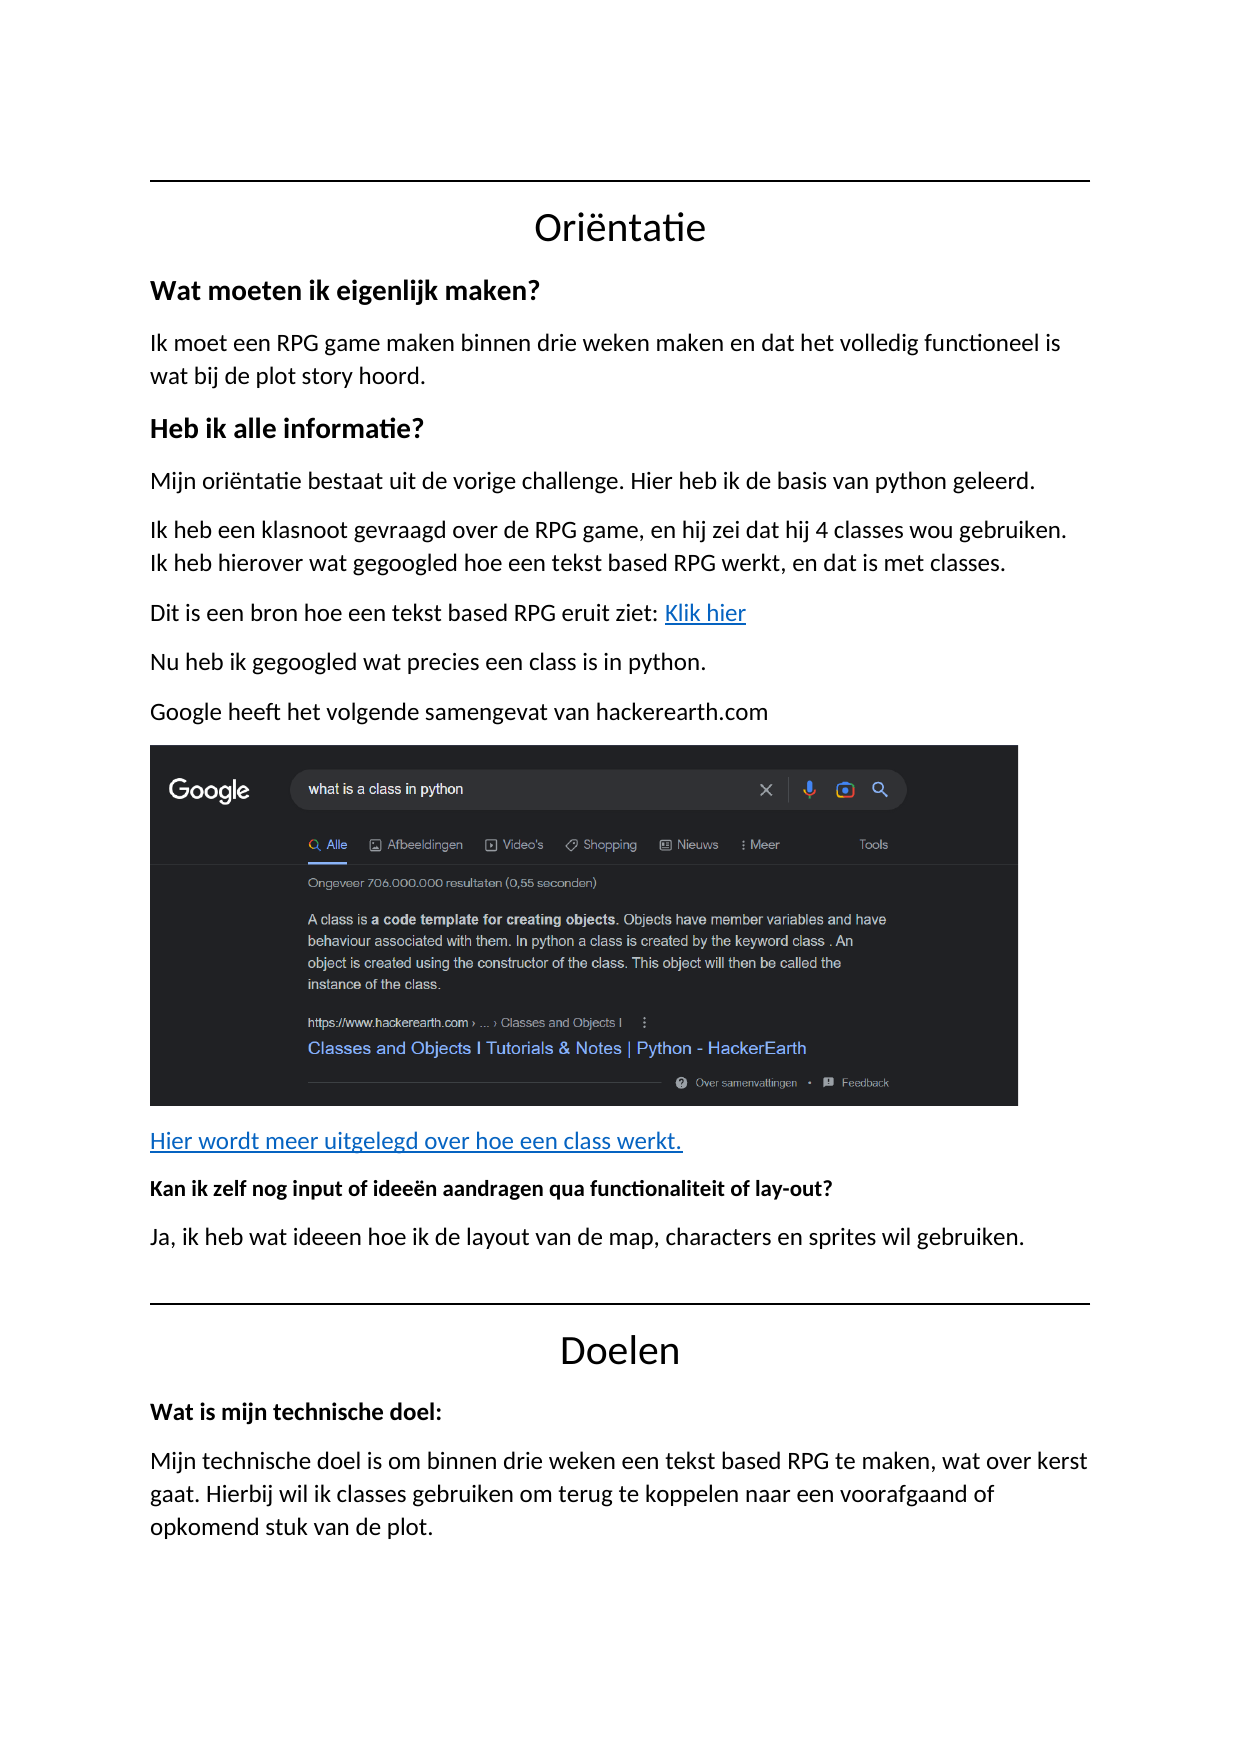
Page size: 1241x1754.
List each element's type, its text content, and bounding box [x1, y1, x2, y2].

text Hier wordt meer uitgelegd over hoe een class werkt. [150, 1125, 1090, 1155]
text Ik heb een klasnoot gevraagd over de RPG game, en hij zei dat hij 4 classes wou gebruiken. Ik heb hierover wat gegoogled hoe een tekst based RPG werkt, en dat is met classes. [150, 514, 1090, 578]
text Dit is een bron hoe een tekst based RPG eruit ziet: Klik hier [150, 597, 1090, 627]
text Oriëntatie [150, 201, 1090, 251]
text Doelen [150, 1324, 1090, 1375]
text Nu heb ik gegoogled wat precies een class is in python. [150, 646, 1090, 677]
picture [150, 745, 1019, 1106]
text Ja, ik heb wat ideeen hoe ik de layout van de map, characters en sprites wil gebruiken. [150, 1221, 1090, 1252]
text Wat is mijn technische doel: [150, 1396, 1090, 1426]
text Mijn oriëntatie bestaat uit de vorige challenge. Hier heb ik de basis van python geleerd. [150, 465, 1090, 495]
text Mijn technische doel is om binnen drie weken een tekst based RPG te maken, wat over kerst gaat. Hierbij wil ik classes gebruiken om terug te koppelen naar een voorafgaand of opkomend stuk van de plot. [150, 1445, 1090, 1542]
text Google heeft het volgende samengevat van hackerearth.com [150, 696, 1090, 727]
text Heb ik alle informatie? [150, 410, 1090, 445]
text Ik moet een RPG game maken binnen drie weken maken en dat het volledig functioneel is wat bij de plot story hoord. [150, 327, 1090, 391]
text Kan ik zelf nog input of ideeën aandragen qua functionaliteit of lay-out? [150, 1174, 1090, 1202]
text Wat moeten ik eigenlijk maken? [150, 272, 1090, 308]
